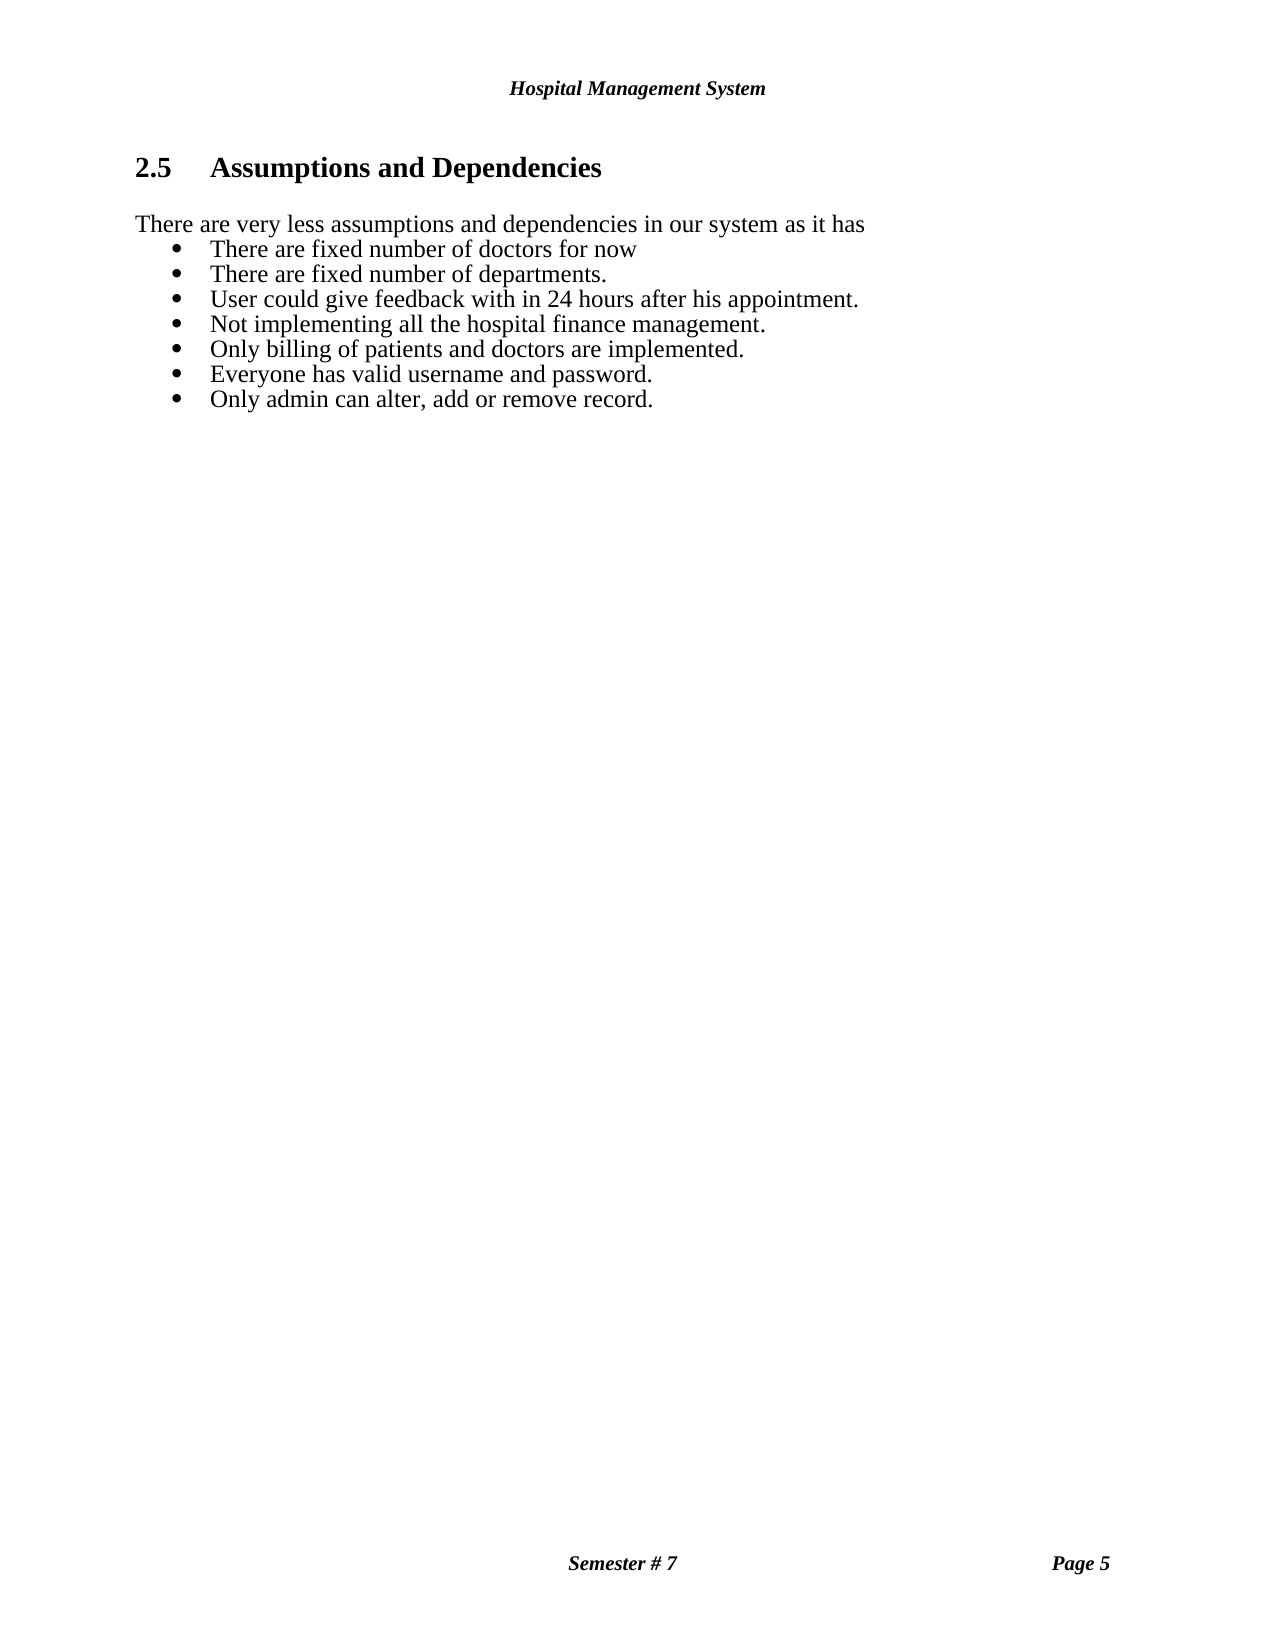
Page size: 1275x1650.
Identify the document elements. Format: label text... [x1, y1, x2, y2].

text There are very less assumptions and dependencies in our system as it has [135, 213, 1140, 238]
list Everyone has valid username and password. [172, 363, 1140, 388]
list There are fixed number of departments. [172, 263, 1140, 288]
list There are fixed number of doctors for now [172, 238, 1140, 263]
list User could give feedback with in 24 hours after his appointment. [172, 288, 1140, 313]
subtitle Assumptions and Dependencies [135, 150, 1140, 183]
list Only billing of patients and doctors are implemented. [172, 338, 1140, 363]
list Only admin can alter, add or remove record. [172, 388, 1140, 413]
list Not implementing all the hospital finance management. [172, 313, 1140, 338]
